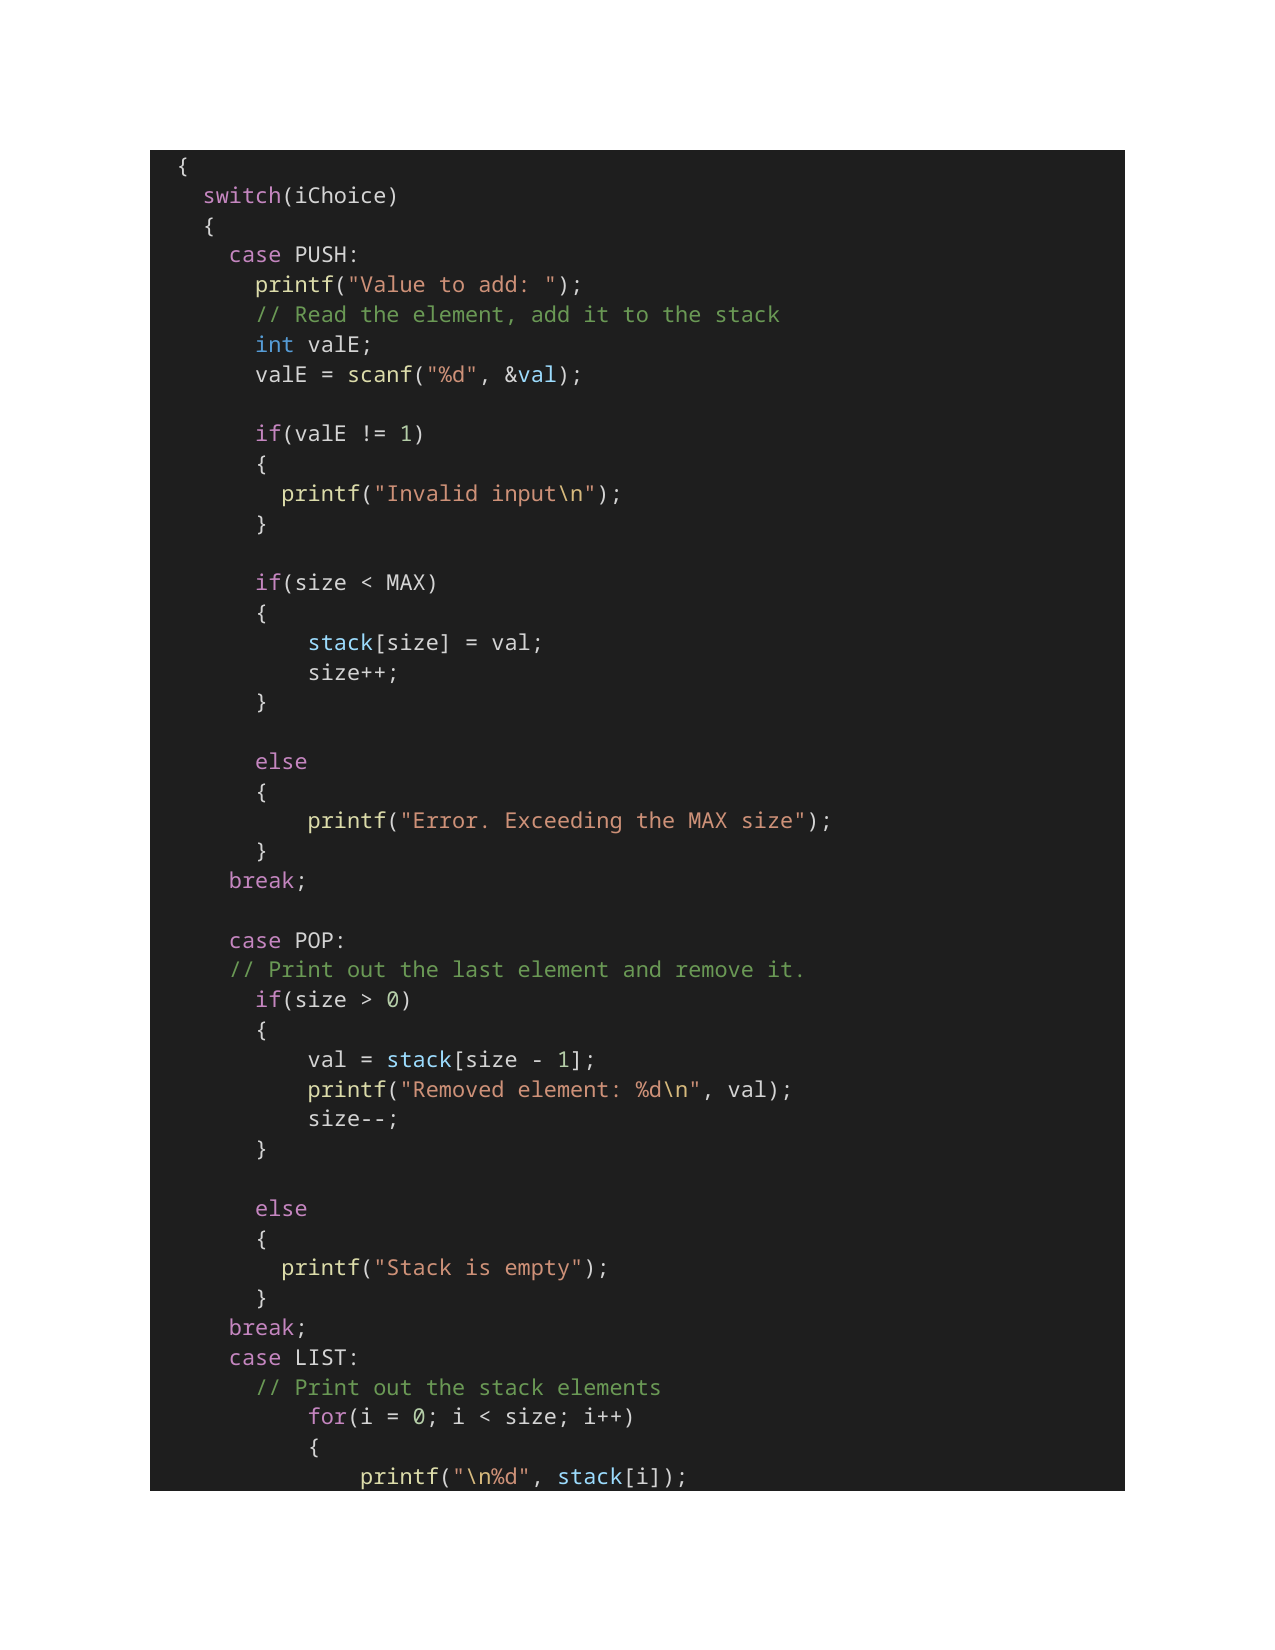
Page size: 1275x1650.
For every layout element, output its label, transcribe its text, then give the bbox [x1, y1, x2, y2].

text size++; [150, 656, 1125, 686]
text case PUSH: [150, 239, 1125, 269]
text // Print out the stack elements [150, 1371, 1125, 1401]
text printf("Stack is empty"); [150, 1252, 1125, 1282]
text } [150, 835, 1125, 865]
text else [150, 746, 1125, 776]
text // Print out the last element and remove it. [150, 954, 1125, 984]
text else [150, 1193, 1125, 1222]
text if(size > 0) [150, 984, 1125, 1014]
text { [150, 209, 1125, 239]
text } [150, 686, 1125, 716]
text printf("Removed element: %d\n", val); [150, 1073, 1125, 1103]
text printf("\n%d", stack[i]); [150, 1461, 1125, 1491]
text { [150, 1222, 1125, 1252]
text printf("Error. Exceeding the MAX size"); [150, 805, 1125, 835]
text if(valE != 1) [150, 418, 1125, 448]
text } [150, 1133, 1125, 1163]
text } [150, 507, 1125, 537]
text { [150, 1431, 1125, 1461]
text val = stack[size - 1]; [150, 1044, 1125, 1073]
text valE = scanf("%d", &val); [150, 358, 1125, 388]
text { [150, 448, 1125, 478]
text case POP: [150, 924, 1125, 954]
text for(i = 0; i < size; i++) [150, 1401, 1125, 1431]
text switch(iChoice) [150, 180, 1125, 209]
text { [150, 776, 1125, 805]
text if(size < MAX) [150, 567, 1125, 597]
text case LIST: [150, 1342, 1125, 1371]
text { [150, 597, 1125, 627]
text stack[size] = val; [150, 627, 1125, 656]
text break; [150, 1312, 1125, 1342]
text printf("Value to add: "); [150, 269, 1125, 299]
text break; [150, 865, 1125, 895]
text printf("Invalid input\n"); [150, 478, 1125, 507]
text size--; [150, 1103, 1125, 1133]
text { [150, 150, 1125, 180]
text int valE; [150, 329, 1125, 358]
text // Read the element, add it to the stack [150, 299, 1125, 329]
text { [150, 1014, 1125, 1044]
text } [150, 1282, 1125, 1312]
